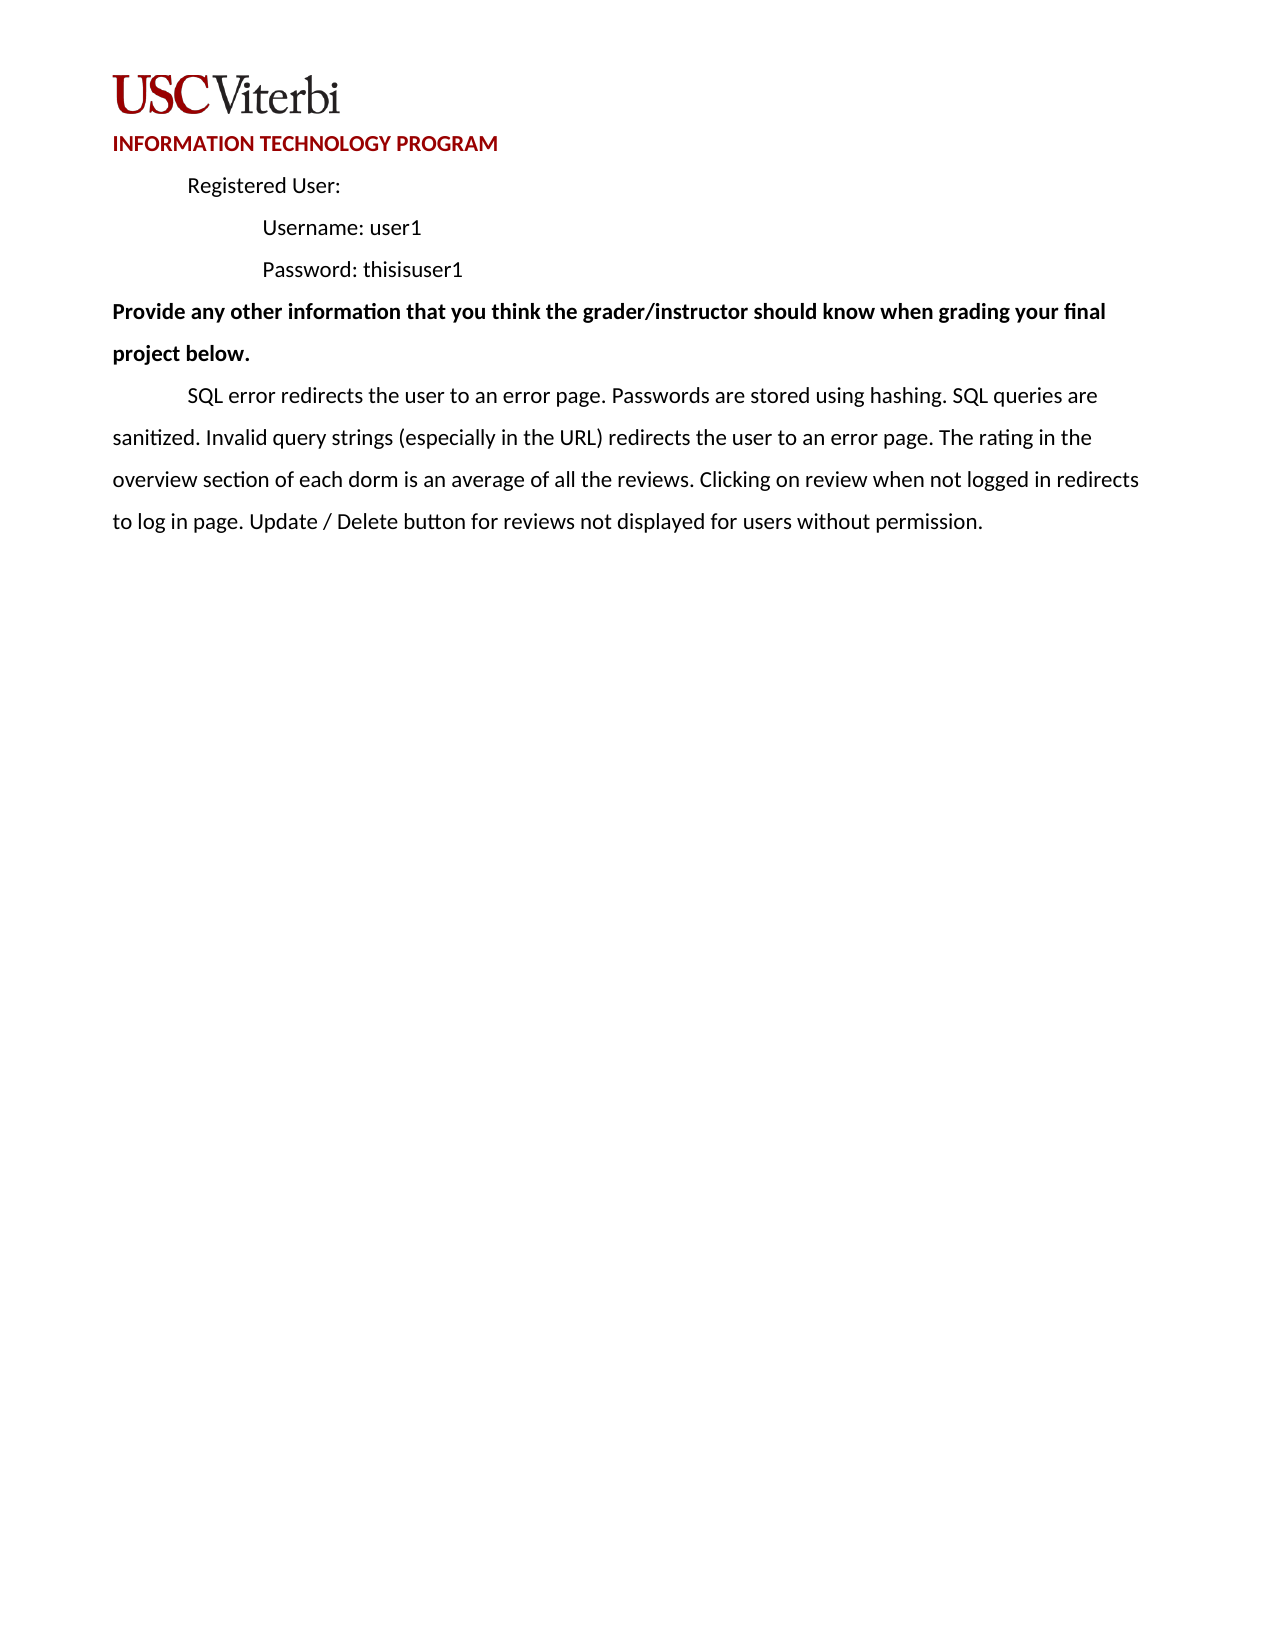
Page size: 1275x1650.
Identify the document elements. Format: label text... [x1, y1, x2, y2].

text Provide any other information that you think the grader/instructor should know when grading your final project below. [112, 297, 1162, 367]
text SQL error redirects the user to an error page. Passwords are stored using hashing. SQL queries are sanitized. Invalid query strings (especially in the URL) redirects the user to an error page. The rating in the overview section of each dorm is an average of all the reviews. Clicking on review when not logged in redirects to log in page. Update / Delete button for reviews not displayed for users without permission. [112, 381, 1162, 535]
picture [112, 75, 340, 114]
text Username: user1 [112, 213, 1162, 242]
text Registered User: [112, 172, 1162, 199]
text Password: thisisuser1 [112, 256, 1162, 283]
